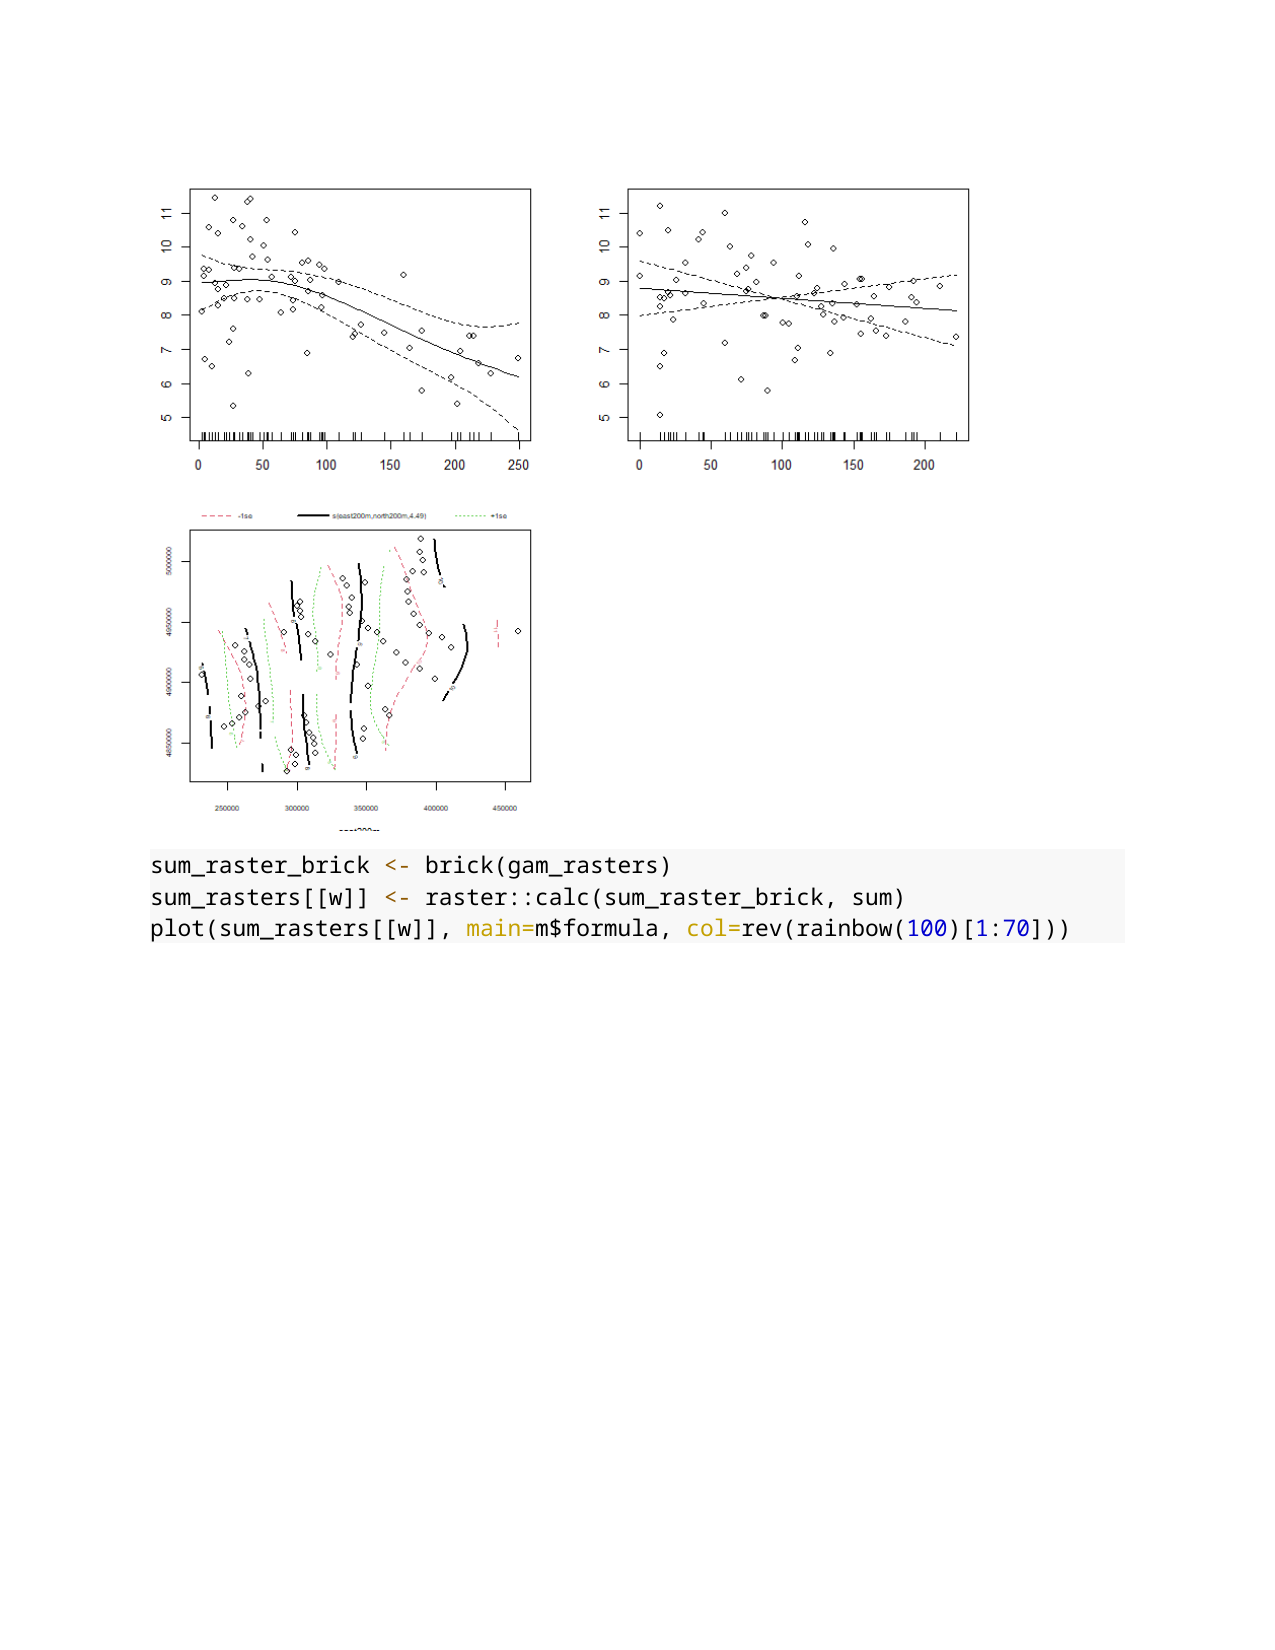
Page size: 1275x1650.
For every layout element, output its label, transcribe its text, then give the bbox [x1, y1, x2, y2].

picture [150, 150, 1025, 831]
text sum_raster_brick <- brick(gam_rasters) sum_rasters[[w]] <- raster::calc(sum_raster_brick, sum) plot(sum_rasters[[w]], main=m$formula, col=rev(rainbow(100)[1:70])) [672, 849, 1125, 943]
